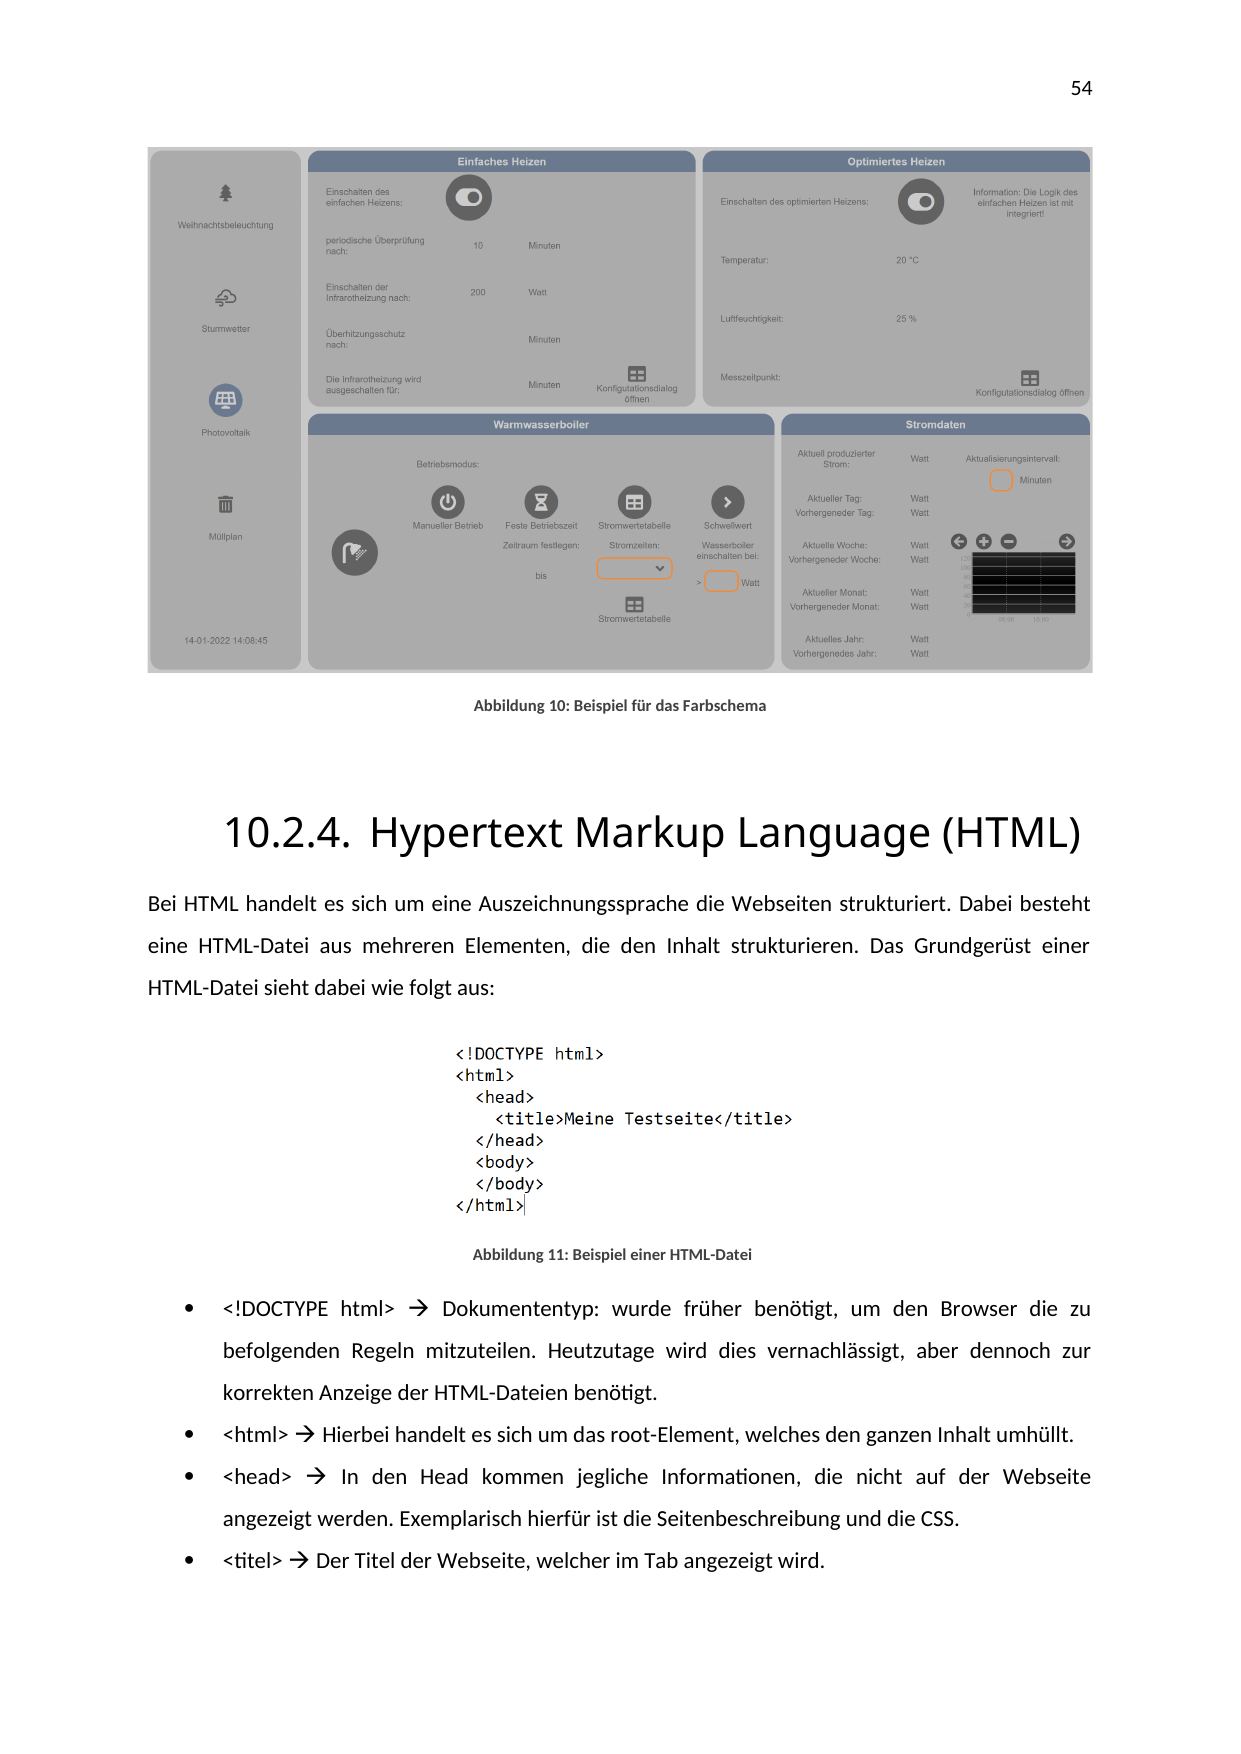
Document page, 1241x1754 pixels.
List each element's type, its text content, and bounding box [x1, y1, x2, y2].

list <head> In den Head kommen jegliche Informationen, die nicht auf der Webseite angezeigt werden. Exemplarisch hierfür ist die Seitenbeschreibung und die CSS. [185, 1520, 1092, 1590]
list <html> Hierbei handelt es sich um das root-Element, welches den ganzen Inhalt umhüllt. [185, 1449, 1092, 1477]
text Bei HTML handelt es sich um eine Auszeichnungssprache die Webseiten strukturiert. Dabei besteht eine HTML-Datei aus mehreren Elementen, die den Inhalt strukturieren. Das Grundgerüst einer HTML-Datei sieht dabei wie folgt aus: [148, 889, 1092, 1001]
subtitle Hypertext Markup Language (HTML) [223, 803, 1092, 860]
list <!DOCTYPE html> Dokumententyp: wurde früher benötigt, um den Browser die zu befolgenden Regeln mitzuteilen. Heutzutage wird dies vernachlässigt, aber dennoch zur korrekten Anzeige der HTML-Dateien benötigt. [185, 1294, 1092, 1406]
picture [451, 1044, 827, 1222]
picture [147, 147, 1093, 673]
